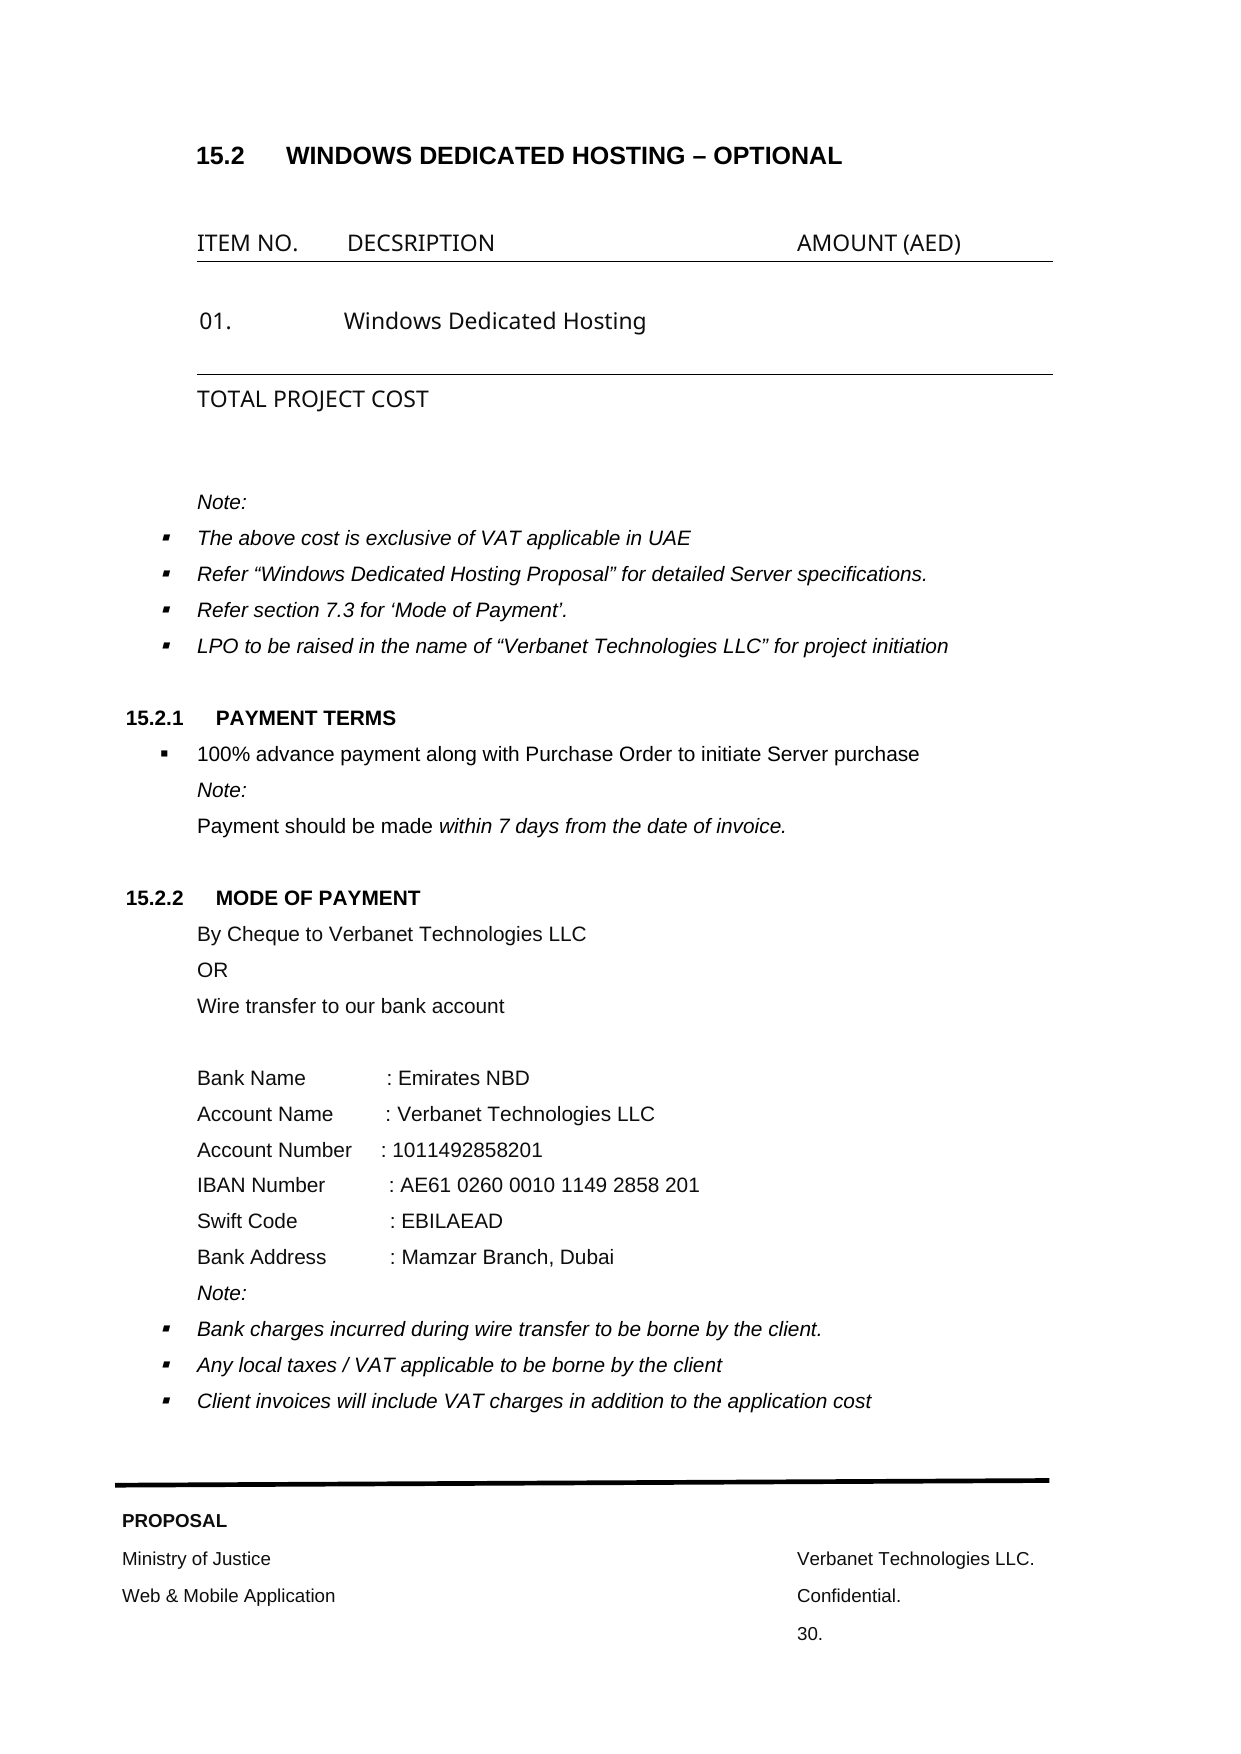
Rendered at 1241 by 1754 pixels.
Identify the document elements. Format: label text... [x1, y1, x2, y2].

list 100% advance payment along with Purchase Order to initiate Server purchase [159, 742, 1053, 766]
list LPO to be raised in the name of “Verbanet Technologies LLC” for project initiation [159, 634, 1053, 658]
list Note: [197, 490, 1053, 514]
text Bank Address : Mamzar Branch, Dubai [122, 1245, 1053, 1269]
text Account Name : Verbanet Technologies LLC [122, 1101, 1053, 1125]
list Windows Dedicated Hosting [199, 299, 1053, 337]
text TOTAL PROJECT COST [197, 375, 1053, 415]
list Note: [197, 1281, 1053, 1305]
list Bank charges incurred during wire transfer to be borne by the client. [159, 1317, 1053, 1341]
text Bank Name : Emirates NBD [197, 1066, 1053, 1089]
text IBAN Number : AE61 0260 0010 1149 2858 201 [122, 1173, 1053, 1197]
subtitle MODE OF PAYMENT [126, 886, 1053, 910]
text OR [122, 958, 1053, 982]
subtitle WINDOWS DEDICATED HOSTING – OPTIONAL [196, 141, 1053, 169]
text Account Number : 1011492858201 [122, 1137, 1053, 1161]
list Client invoices will include VAT charges in addition to the application cost [159, 1389, 1053, 1413]
list Refer “Windows Dedicated Hosting Proposal” for detailed Server specifications. [159, 562, 1053, 586]
text By Cheque to Verbanet Technologies LLC [122, 922, 1053, 946]
subtitle PAYMENT TERMS [126, 706, 1053, 730]
text Swift Code : EBILAEAD [122, 1209, 1053, 1233]
list Refer section 7.3 for ‘Mode of Payment’. [159, 598, 1053, 622]
text ITEM NO. DECSRIPTION AMOUNT (AED) [197, 221, 1053, 261]
text Wire transfer to our bank account [122, 994, 1053, 1018]
list The above cost is exclusive of VAT applicable in UAE [159, 526, 1053, 550]
list Any local taxes / VAT applicable to be borne by the client [159, 1353, 1053, 1377]
text Note: [122, 778, 1053, 802]
text Payment should be made within 7 days from the date of invoice. [122, 814, 1053, 838]
